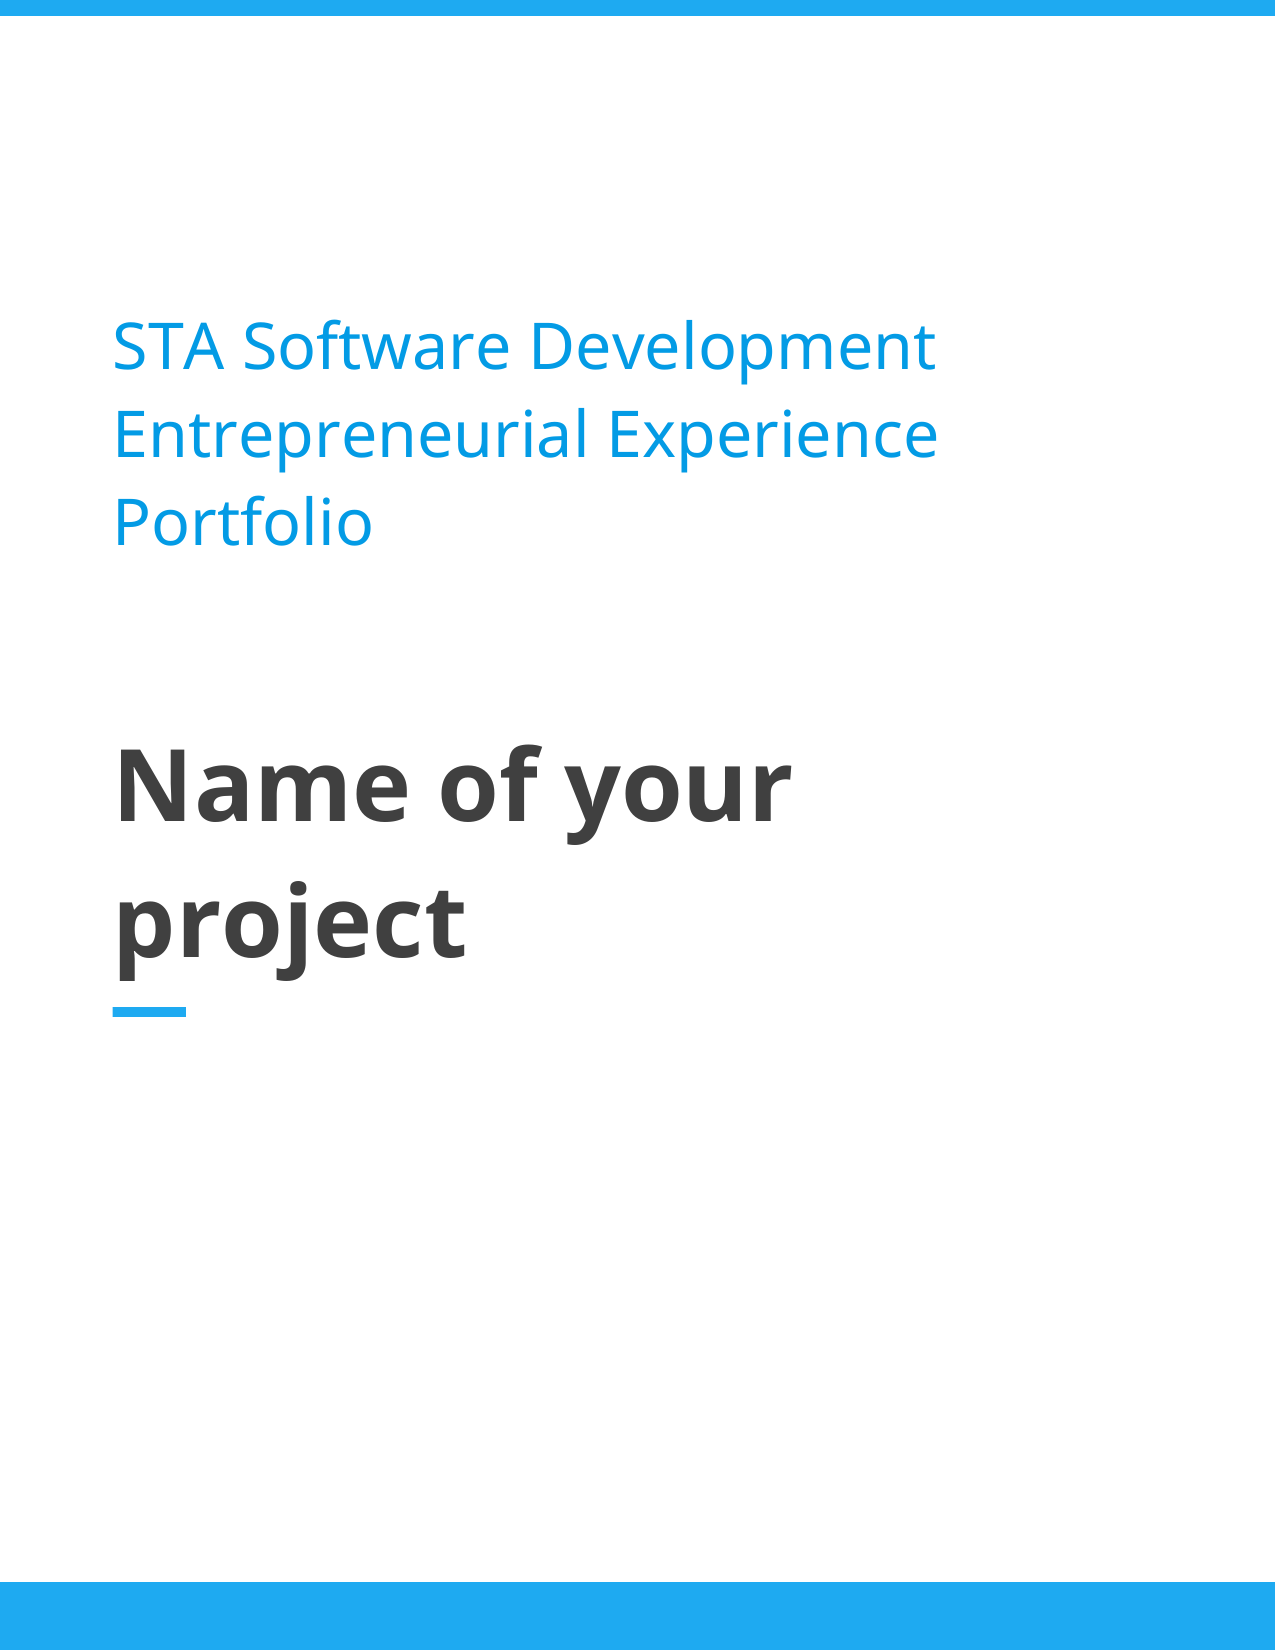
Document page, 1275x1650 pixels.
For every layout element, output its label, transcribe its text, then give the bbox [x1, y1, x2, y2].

picture [112, 1007, 186, 1017]
picture [0, 1582, 1275, 1650]
title Name of your project [112, 714, 1162, 987]
title STA Software Development Entrepreneurial Experience Portfolio [112, 300, 1162, 564]
picture [0, 0, 1275, 16]
